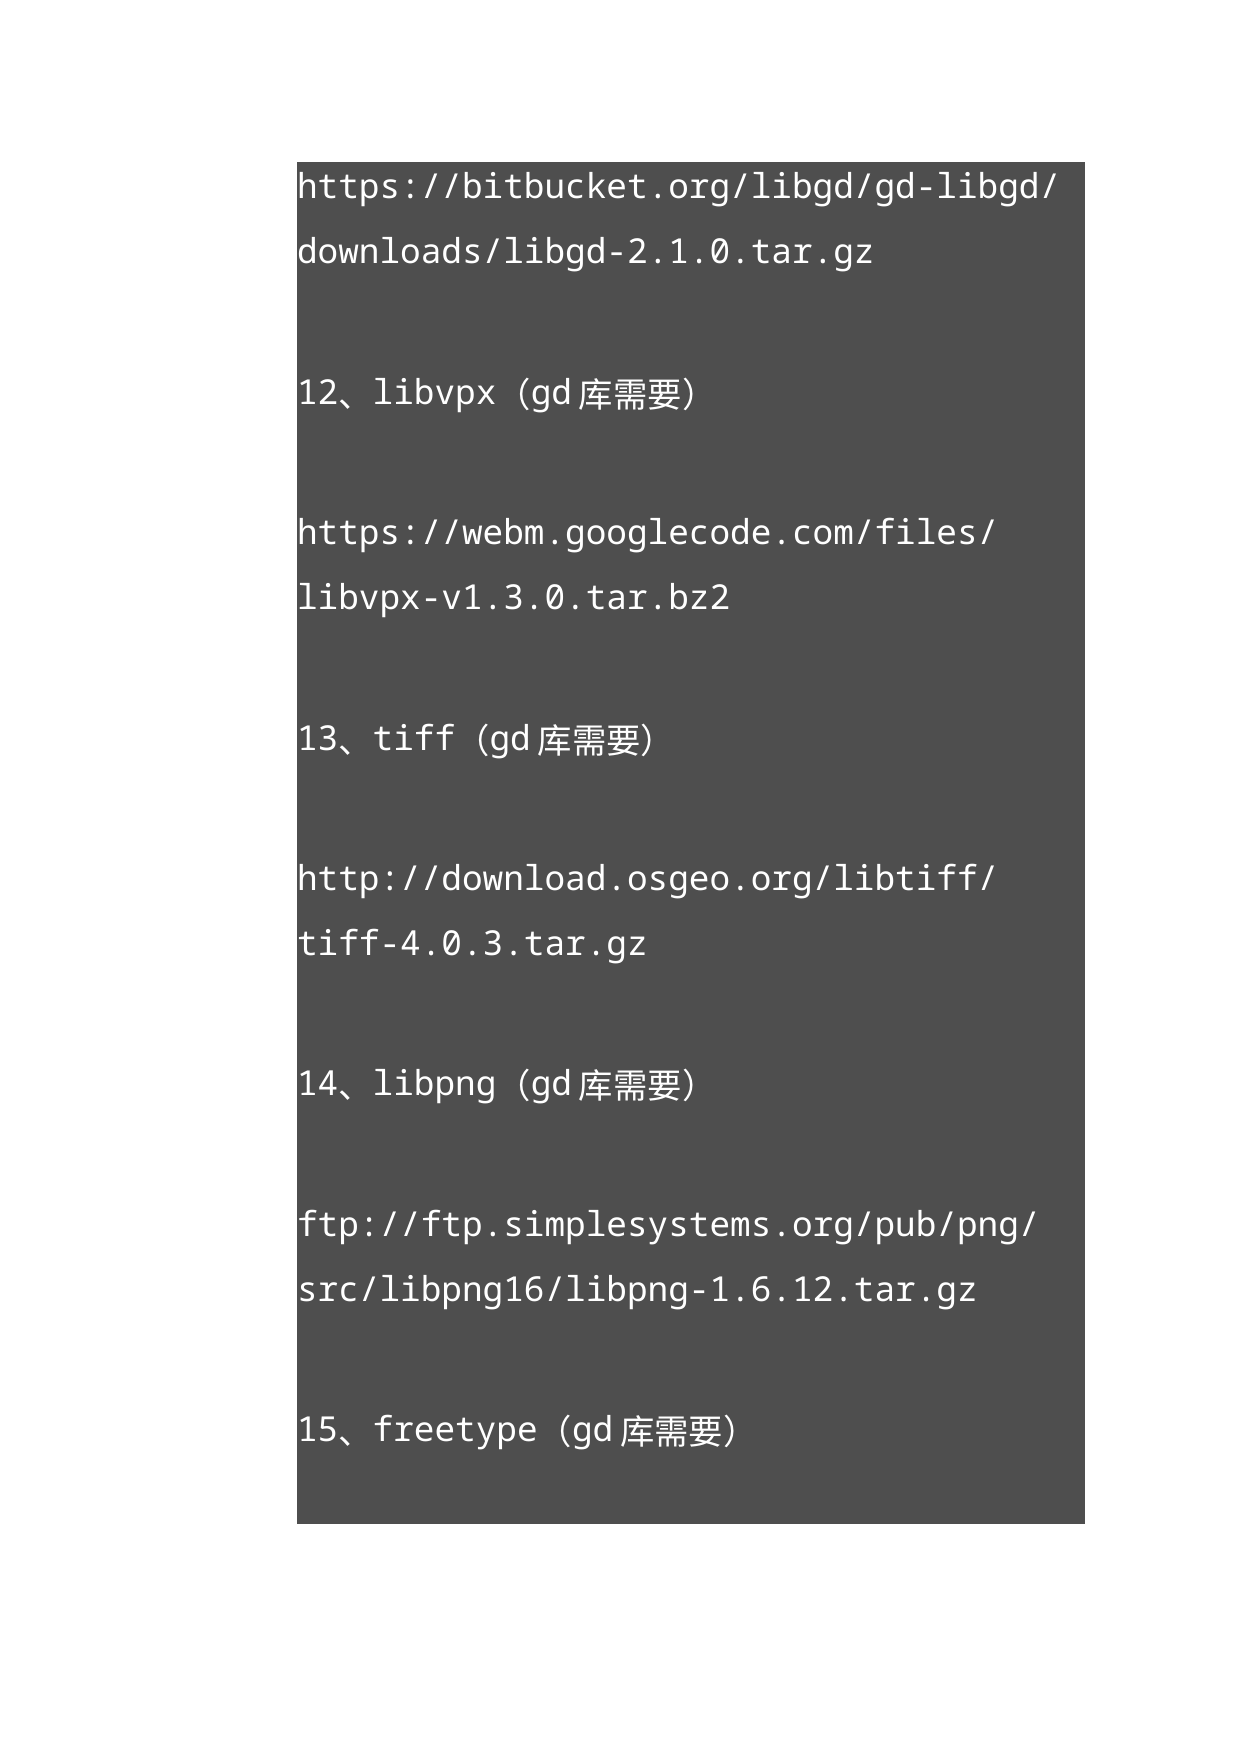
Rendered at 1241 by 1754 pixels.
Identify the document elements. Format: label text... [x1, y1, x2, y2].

text https://bitbucket.org/libgd/gd-libgd/downloads/libgd-2.1.0.tar.gz [297, 162, 1085, 292]
text 13、tiff（gd库需要） [297, 713, 1085, 778]
text https://webm.googlecode.com/files/libvpx-v1.3.0.tar.bz2 [297, 508, 1085, 638]
text ftp://ftp.simplesystems.org/pub/png/src/libpng16/libpng-1.6.12.tar.gz [297, 1199, 1085, 1329]
text http://download.osgeo.org/libtiff/tiff-4.0.3.tar.gz [297, 854, 1085, 984]
text 12、libvpx（gd库需要） [297, 367, 1085, 432]
text 14、libpng（gd库需要） [297, 1059, 1085, 1124]
text 15、freetype（gd库需要） [297, 1405, 1085, 1470]
